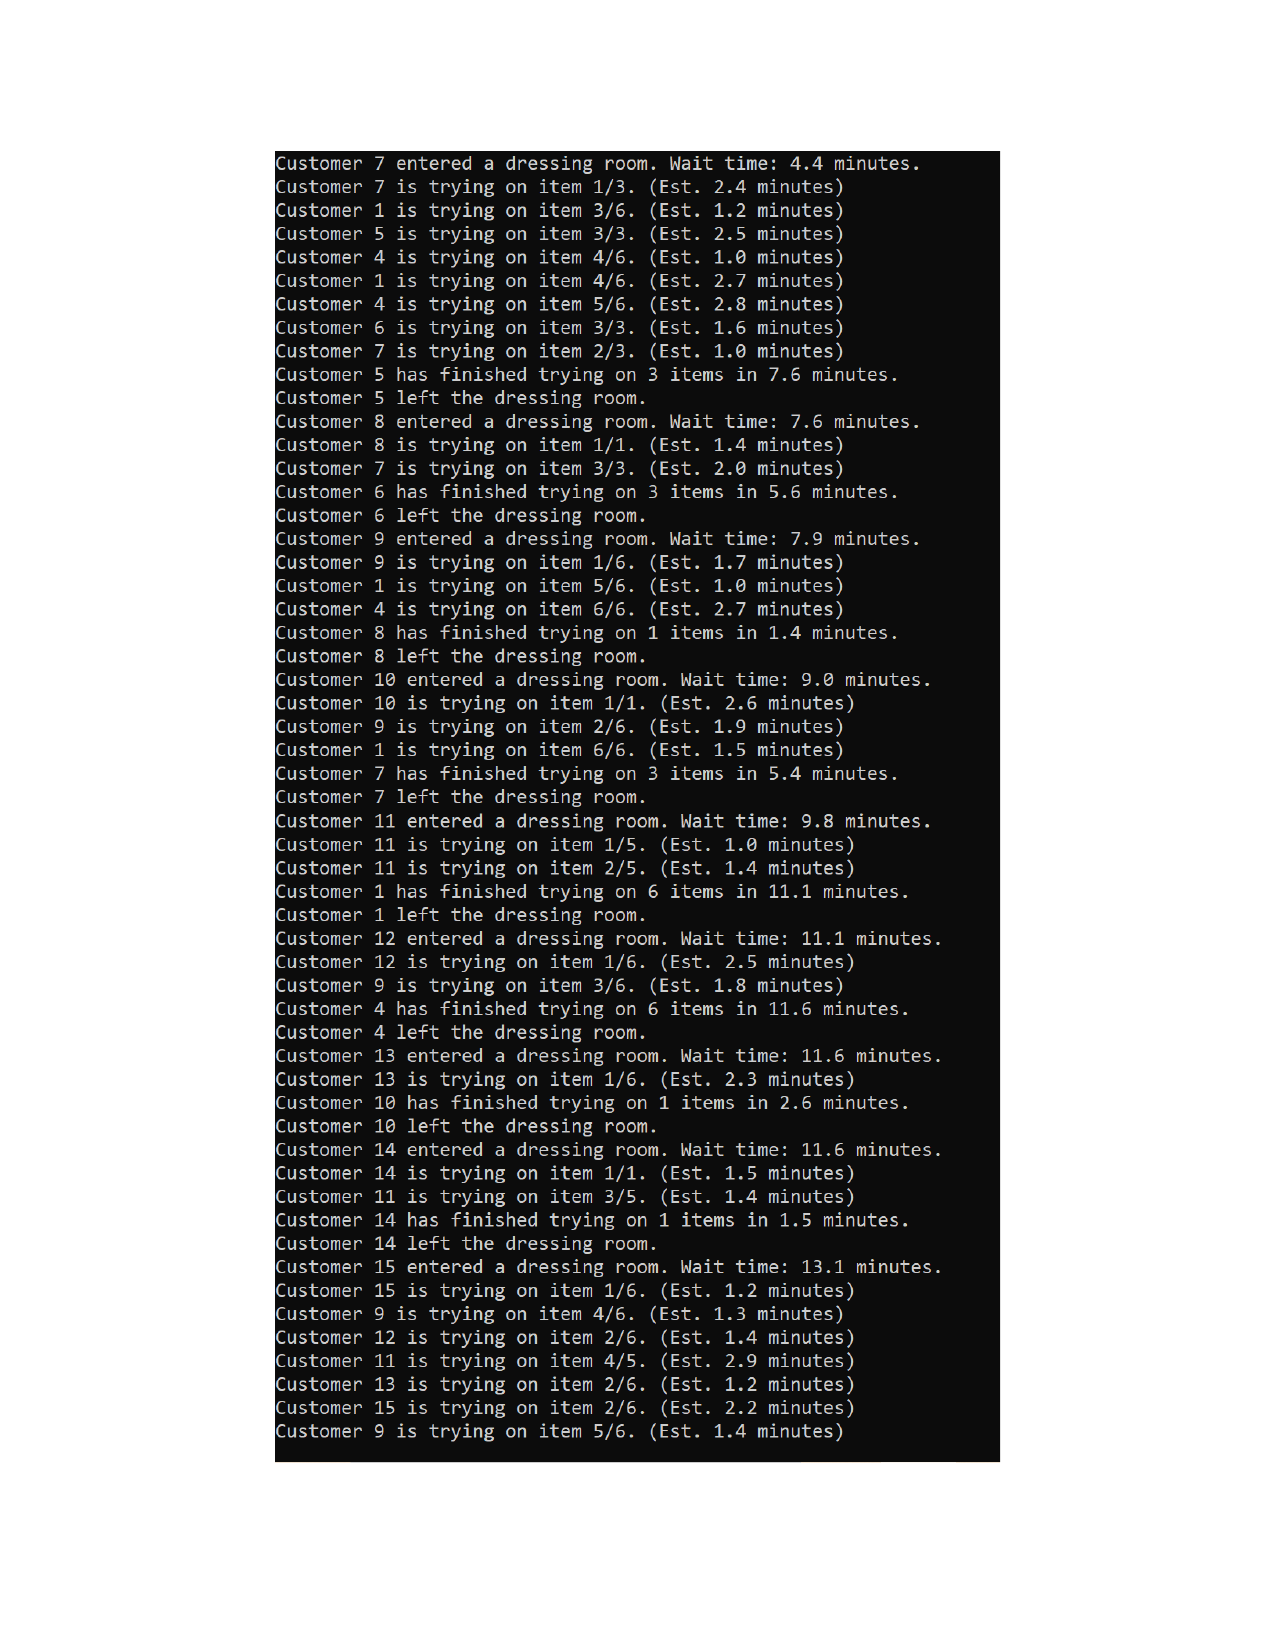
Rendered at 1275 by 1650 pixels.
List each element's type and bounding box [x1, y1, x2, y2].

picture [275, 150, 1001, 1463]
